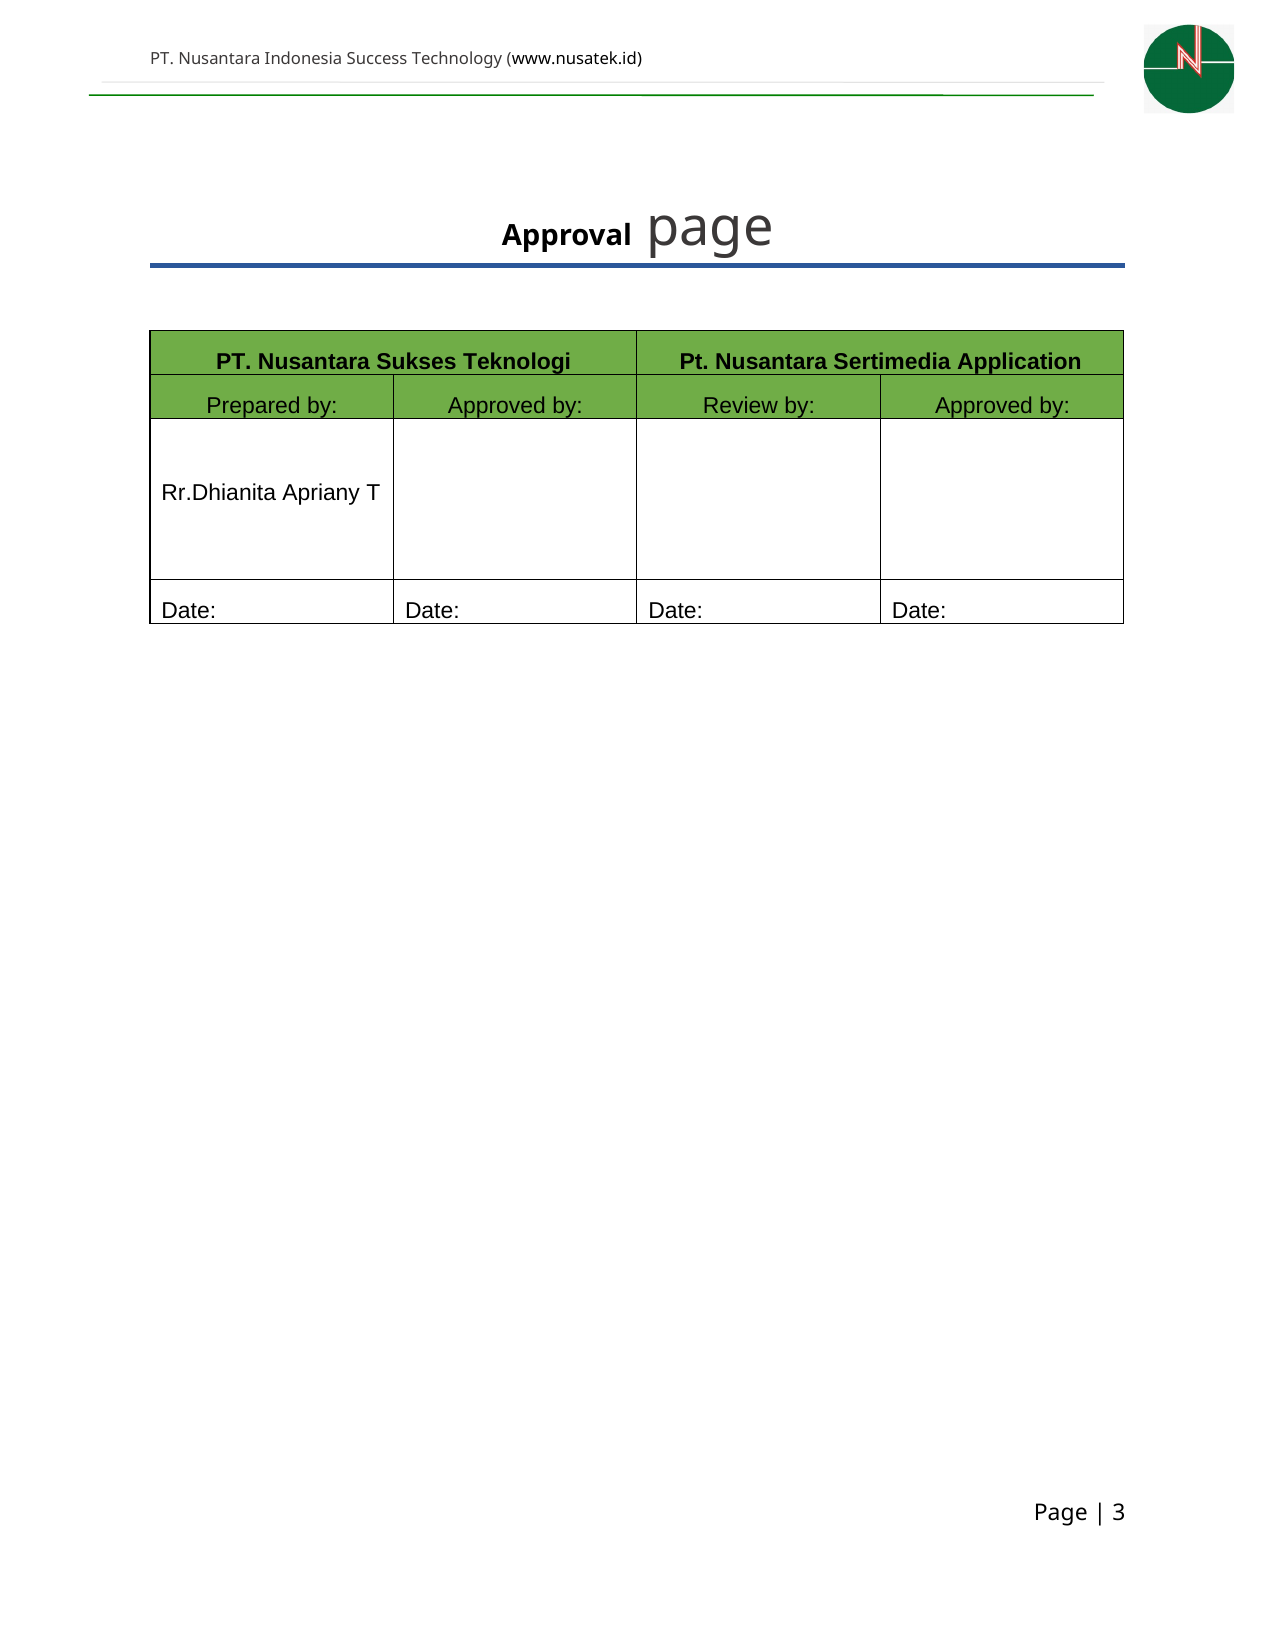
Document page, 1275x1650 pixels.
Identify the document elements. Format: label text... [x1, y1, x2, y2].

picture [1143, 23, 1235, 114]
table_cell Approved by: [394, 375, 636, 418]
table_header PT. Nusantara Sukses Teknologi [151, 331, 636, 374]
table_cell Date: [151, 580, 393, 623]
table_header Pt. Nusantara Sertimedia Application [637, 331, 1123, 374]
table_cell Date: [637, 580, 880, 623]
table_cell Prepared by: [151, 375, 393, 418]
table_cell Review by: [637, 375, 880, 418]
table_cell [881, 419, 1123, 579]
table_cell Approved by: [881, 375, 1123, 418]
table_cell [637, 419, 880, 579]
subtitle Approval page [150, 187, 1125, 263]
table_cell [394, 419, 636, 579]
table_cell Rr.Dhianita Apriany T [151, 419, 393, 579]
table_cell Date: [394, 580, 636, 623]
table_cell Date: [881, 580, 1123, 623]
